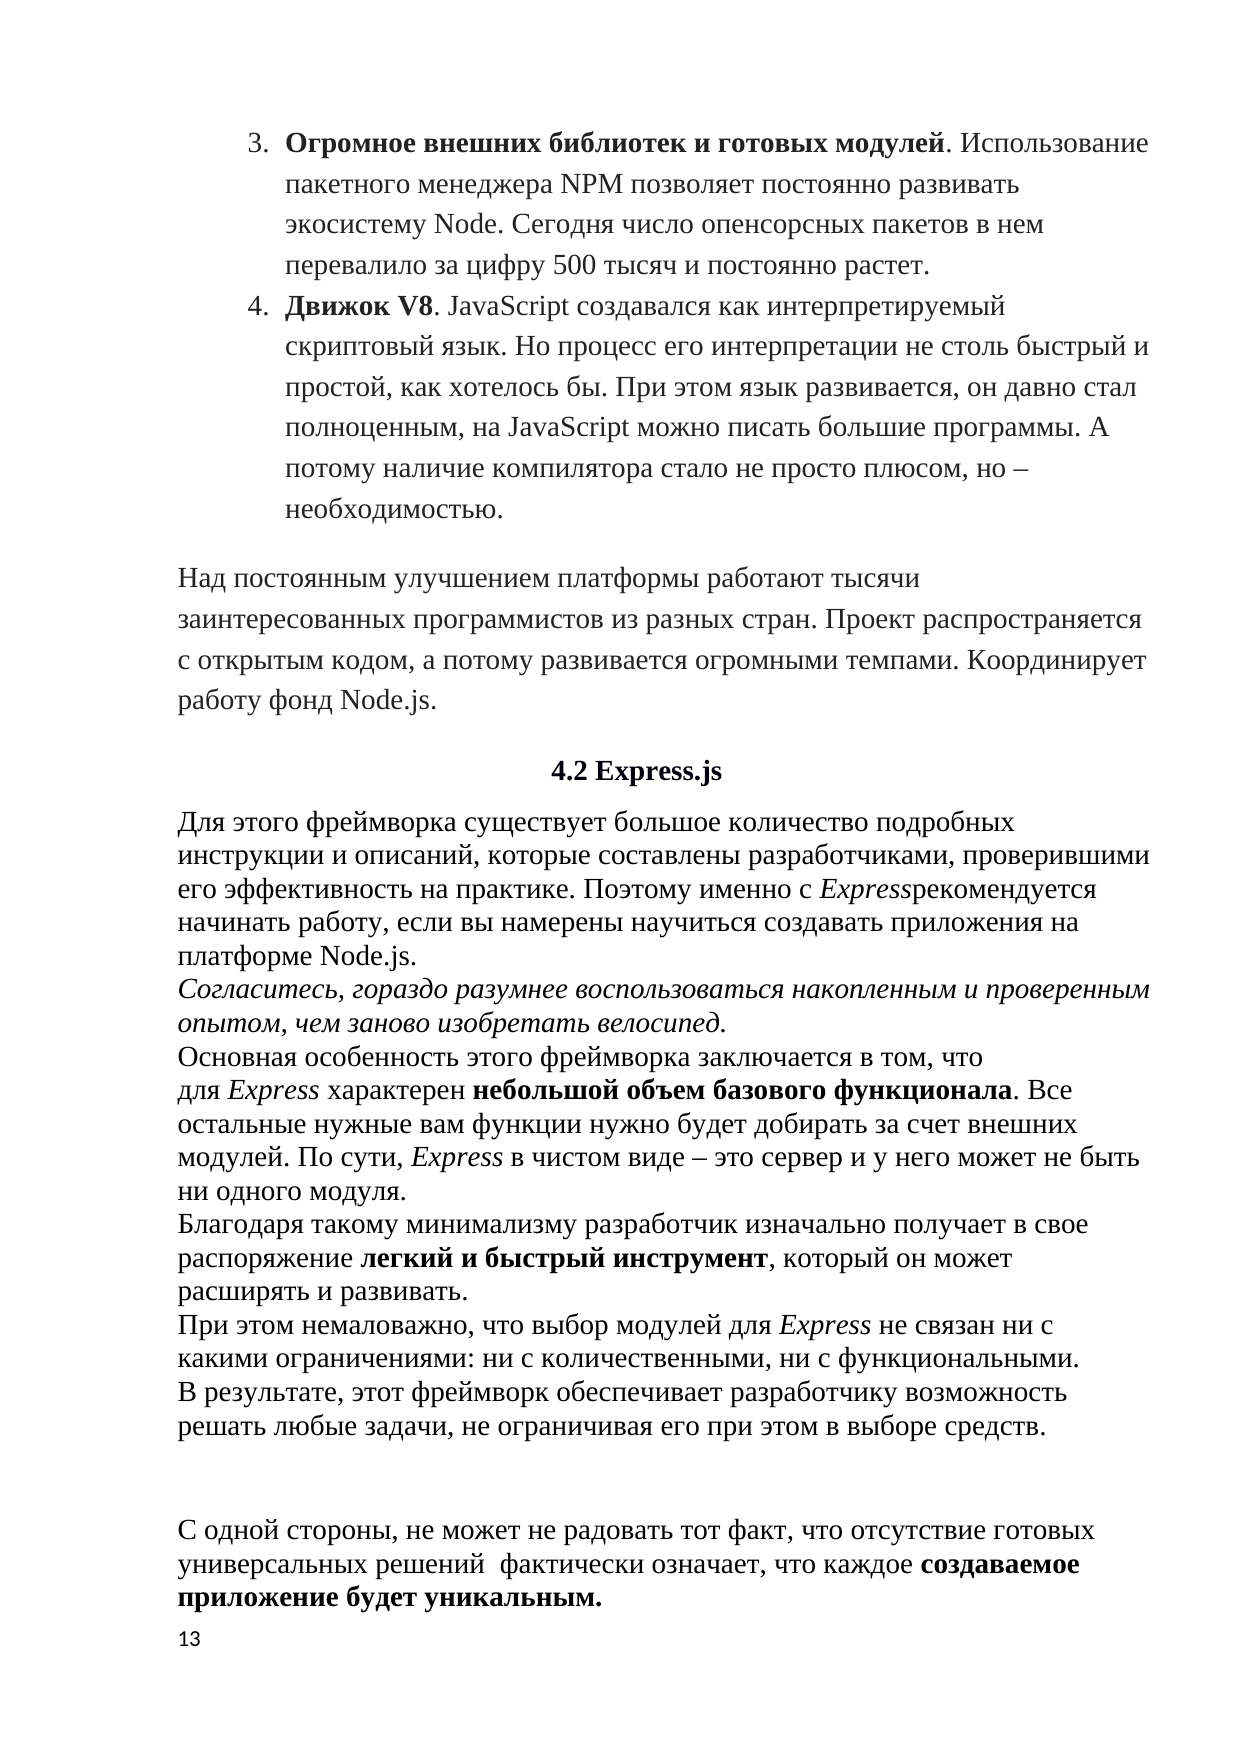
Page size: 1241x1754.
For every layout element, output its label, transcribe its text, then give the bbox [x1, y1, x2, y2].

list Огромное внешних библиотек и готовых модулей. Использование пакетного менеджера NPM позволяет постоянно развивать экосистему Node. Сегодня число опенсорсных пакетов в нем перевалило за цифру 500 тысяч и постоянно растет. [247, 118, 1152, 281]
text Основная особенность этого фреймворка заключается в том, что для Express характерен небольшой объем базового функционала. Все остальные нужные вам функции нужно будет добирать за счет внешних модулей. По сути, Express в чистом виде – это сервер и у него может не быть ни одного модуля. [177, 1039, 1152, 1206]
text С одной стороны, не может не радовать тот факт, что отсутствие готовых универсальных решений фактически означает, что каждое создаваемое приложение будет уникальным. [177, 1512, 1152, 1613]
list Движок V8. JavaScript создавался как интерпретируемый скриптовый язык. Но процесс его интерпретации не столь быстрый и простой, как хотелось бы. При этом язык развивается, он давно стал полноценным, на JavaScript можно писать большие программы. А потому наличие компилятора стало не просто плюсом, но – необходимостью. [247, 281, 1152, 524]
text Согласитесь, гораздо разумнее воспользоваться накопленным и проверенным опытом, чем заново изобретать велосипед. [177, 972, 1152, 1039]
text Благодаря такому минимализму разработчик изначально получает в свое распоряжение легкий и быстрый инструмент, который он может расширять и развивать. [177, 1206, 1152, 1307]
text Над постоянным улучшением платформы работают тысячи заинтересованных программистов из разных стран. Проект распространяется с открытым кодом, а потому развивается огромными темпами. Координирует работу фонд Node.js. [177, 553, 1152, 716]
text В результате, этот фреймворк обеспечивает разработчику возможность решать любые задачи, не ограничивая его при этом в выборе средств. [177, 1374, 1152, 1441]
list 4.2 Express.js [252, 753, 1152, 787]
text При этом немаловажно, что выбор модулей для Express не связан ни с какими ограничениями: ни с количественными, ни с функциональными. [177, 1307, 1152, 1374]
text Для этого фреймворка существует большое количество подробных инструкции и описаний, которые составлены разработчиками, проверившими его эффективность на практике. Поэтому именно с Expressрекомендуется начинать работу, если вы намерены научиться создавать приложения на платформе Node.js. [177, 804, 1152, 972]
